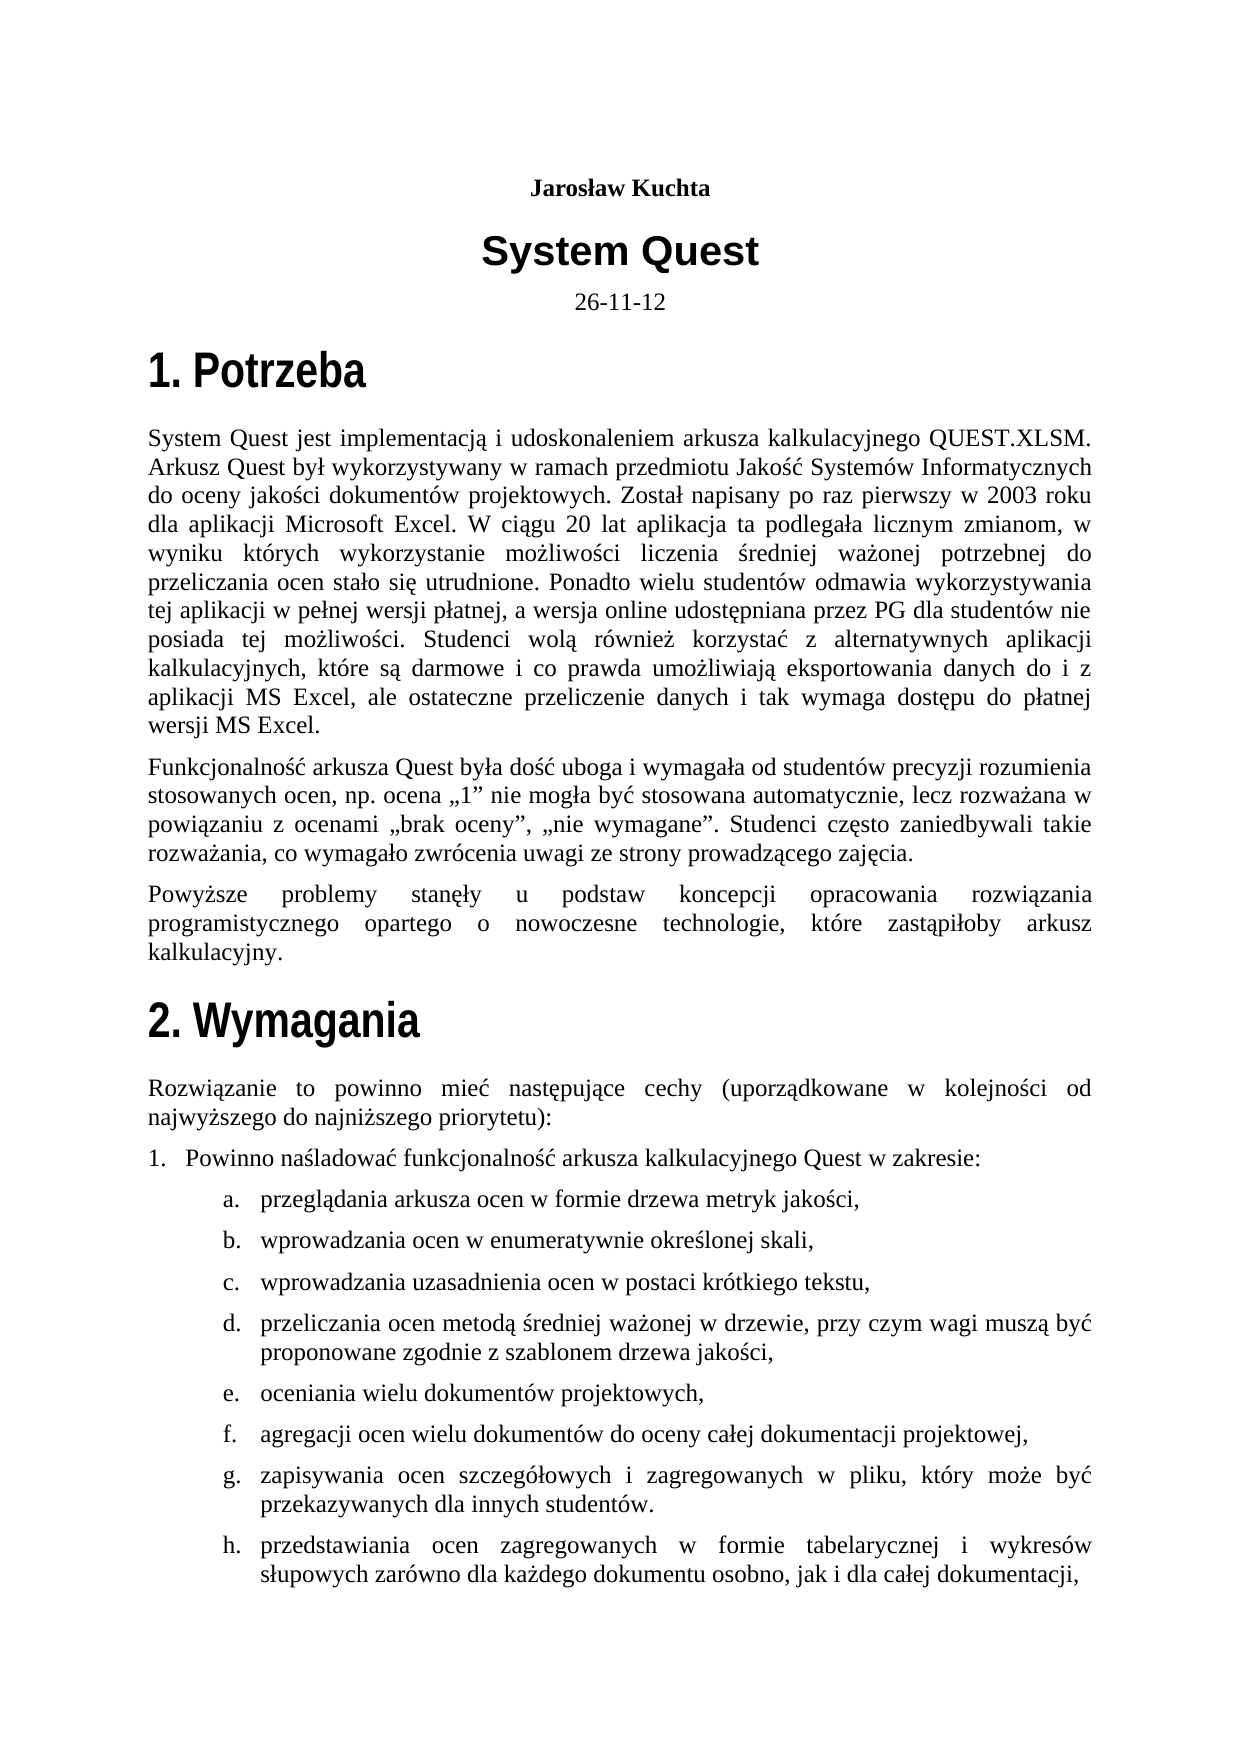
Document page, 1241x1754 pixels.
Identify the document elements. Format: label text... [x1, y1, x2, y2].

list wprowadzania uzasadnienia ocen w postaci krótkiego tekstu, [223, 1267, 1093, 1295]
list agregacji ocen wielu dokumentów do oceny całej dokumentacji projektowej, [223, 1419, 1093, 1448]
list wprowadzania ocen w enumeratywnie określonej skali, [223, 1225, 1093, 1254]
list Powinno naśladować funkcjonalność arkusza kalkulacyjnego Quest w zakresie: [148, 1143, 1093, 1172]
text 13.09.2025 [148, 287, 1093, 316]
text Powyższe problemy stanęły u podstaw koncepcji opracowania rozwiązania programistycznego opartego o nowoczesne technologie, które zastąpiłoby arkusz kalkulacyjny. [148, 879, 1093, 965]
list przedstawiania ocen zagregowanych w formie tabelarycznej i wykresów słupowych zarówno dla każdego dokumentu osobno, jak i dla całej dokumentacji, [223, 1530, 1093, 1588]
text Rozwiązanie to powinno mieć następujące cechy (uporządkowane w kolejności od najwyższego do najniższego priorytetu): [148, 1073, 1093, 1130]
text Jarosław Kuchta [148, 173, 1093, 201]
subtitle Wymagania [148, 990, 1093, 1048]
list przeglądania arkusza ocen w formie drzewa metryk jakości, [223, 1184, 1093, 1213]
text Funkcjonalność arkusza Quest była dość uboga i wymagała od studentów precyzji rozumienia stosowanych ocen, np. ocena „1” nie mogła być stosowana automatycznie, lecz rozważana w powiązaniu z ocenami „brak oceny”, „nie wymagane”. Studenci często zaniedbywali takie rozważania, co wymagało zwrócenia uwagi ze strony prowadzącego zajęcia. [148, 752, 1093, 867]
list oceniania wielu dokumentów projektowych, [223, 1378, 1093, 1407]
list przeliczania ocen metodą średniej ważonej w drzewie, przy czym wagi muszą być proponowane zgodnie z szablonem drzewa jakości, [223, 1308, 1093, 1365]
list zapisywania ocen szczegółowych i zagregowanych w pliku, który może być przekazywanych dla innych studentów. [223, 1460, 1093, 1518]
title System Quest [148, 226, 1093, 274]
text System Quest jest implementacją i udoskonaleniem arkusza kalkulacyjnego QUEST.XLSM. Arkusz Quest był wykorzystywany w ramach przedmiotu Jakość Systemów Informatycznych do oceny jakości dokumentów projektowych. Został napisany po raz pierwszy w 2003 roku dla aplikacji Microsoft Excel. W ciągu 20 lat aplikacja ta podlegała licznym zmianom, w wyniku których wykorzystanie możliwości liczenia średniej ważonej potrzebnej do przeliczania ocen stało się utrudnione. Ponadto wielu studentów odmawia wykorzystywania tej aplikacji w pełnej wersji płatnej, a wersja online udostępniana przez PG dla studentów nie posiada tej możliwości. Studenci wolą również korzystać z alternatywnych aplikacji kalkulacyjnych, które są darmowe i co prawda umożliwiają eksportowania danych do i z aplikacji MS Excel, ale ostateczne przeliczenie danych i tak wymaga dostępu do płatnej wersji MS Excel. [148, 423, 1093, 739]
subtitle Potrzeba [148, 341, 1093, 398]
